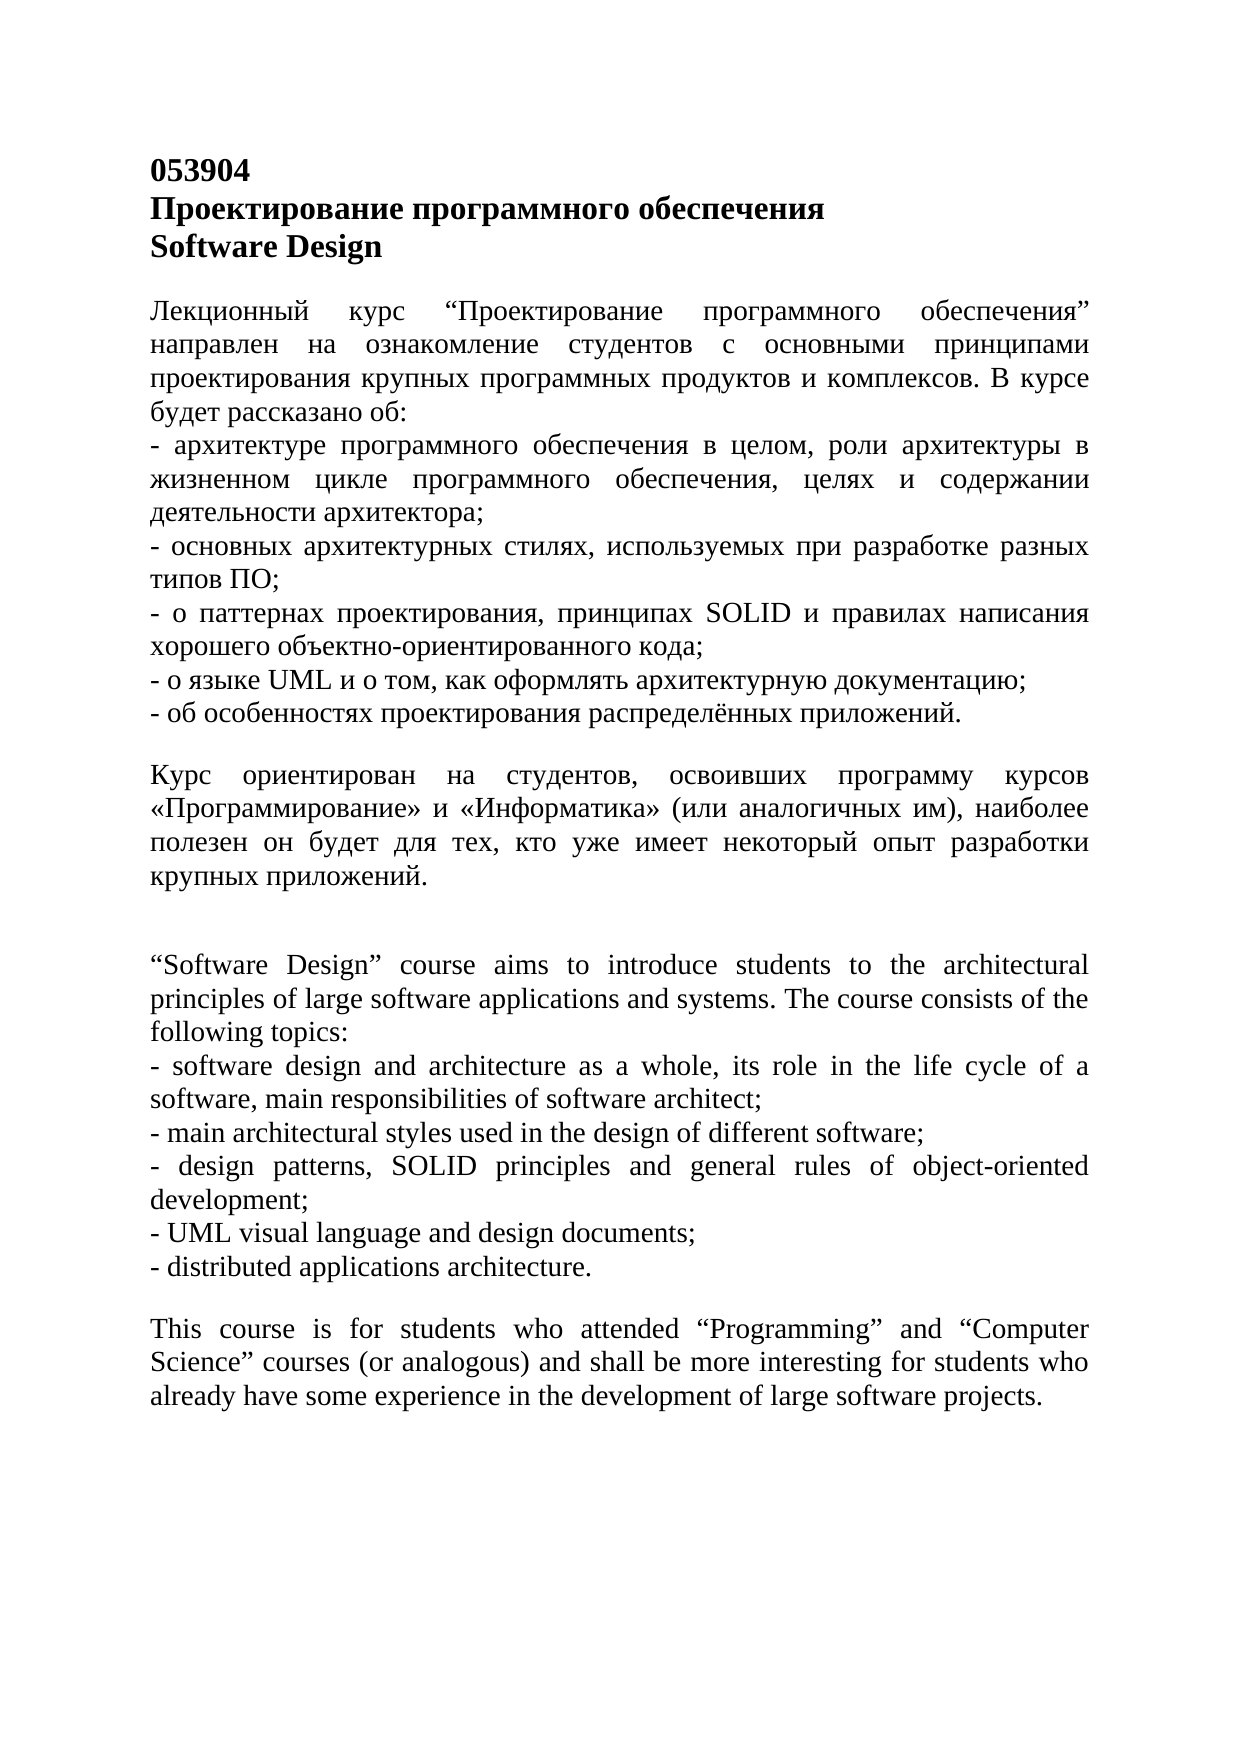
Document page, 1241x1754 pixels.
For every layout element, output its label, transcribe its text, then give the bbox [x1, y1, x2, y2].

text Курс ориентирован на студентов, освоивших программу курсов «Программирование» и «Информатика» (или аналогичных им), наиболее полезен он будет для тех, кто уже имеет некоторый опыт разработки крупных приложений. [150, 757, 1090, 891]
text - о языке UML и о том, как оформлять архитектурную документацию; [150, 662, 1090, 696]
text - design patterns, SOLID principles and general rules of object-oriented development; [150, 1148, 1090, 1216]
text Проектирование программного обеспечения [150, 188, 1090, 227]
text - о паттернах проектирования, принципах SOLID и правилах написания хорошего объектно-ориентированного кода; [150, 595, 1090, 662]
text - main architectural styles used in the design of different software; [150, 1115, 1090, 1148]
text - об особенностях проектирования распределённых приложений. [150, 696, 1090, 729]
text This course is for students who attended “Programming” and “Computer Science” courses (or analogous) and shall be more interesting for students who already have some experience in the development of large software projects. [150, 1311, 1090, 1411]
text - основных архитектурных стилях, используемых при разработке разных типов ПО; [150, 528, 1090, 595]
text - UML visual language and design documents; [150, 1216, 1090, 1249]
text Software Design [150, 227, 1090, 265]
text - software design and architecture as a whole, its role in the life cycle of a software, main responsibilities of software architect; [150, 1048, 1090, 1115]
text 053904 [150, 150, 1090, 188]
text - distributed applications architecture. [150, 1249, 1090, 1283]
text Лекционный курс “Проектирование программного обеспечения” направлен на ознакомление студентов с основными принципами проектирования крупных программных продуктов и комплексов. В курсе будет рассказано об: [150, 293, 1090, 427]
text - архитектуре программного обеспечения в целом, роли архитектуры в жизненном цикле программного обеспечения, целях и содержании деятельности архитектора; [150, 427, 1090, 528]
text “Software Design” course aims to introduce students to the architectural principles of large software applications and systems. The course consists of the following topics: [150, 947, 1090, 1048]
